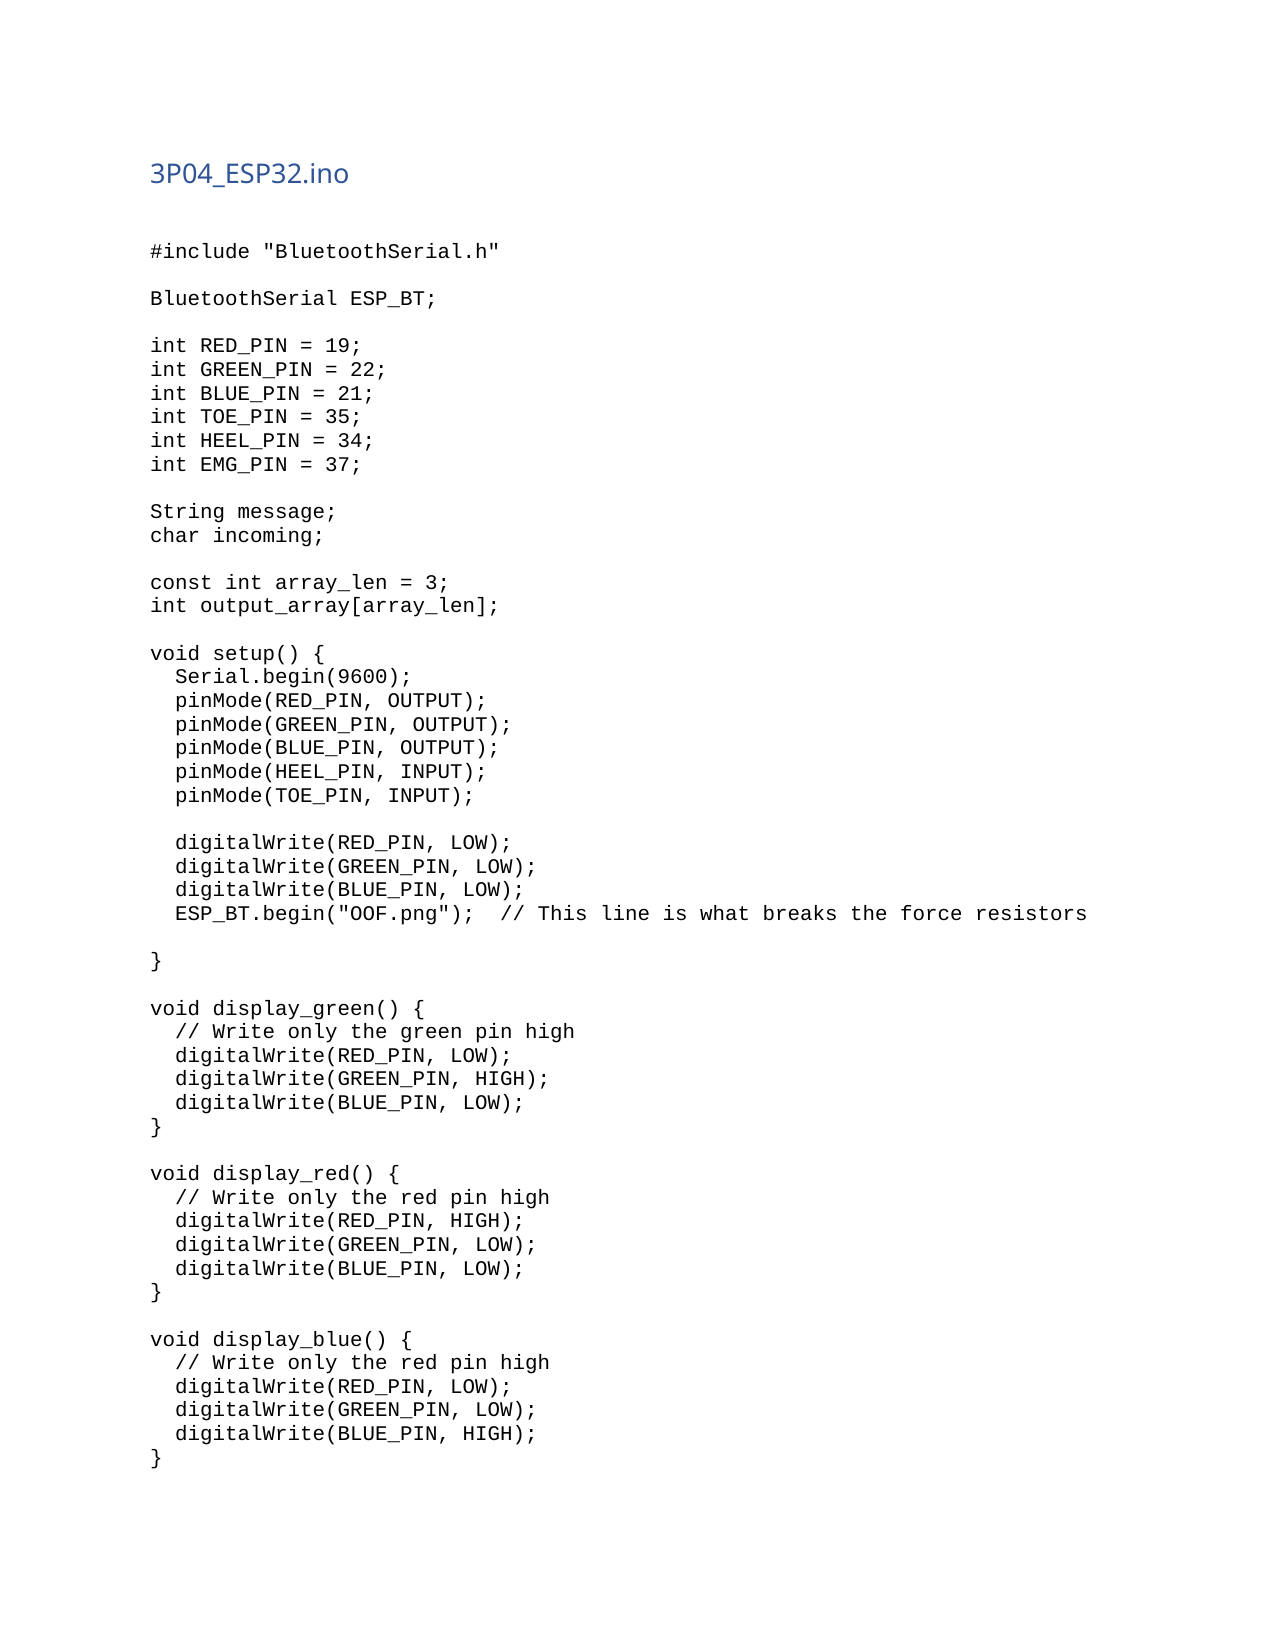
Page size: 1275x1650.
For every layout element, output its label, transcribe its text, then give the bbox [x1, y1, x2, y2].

text digitalWrite(RED_PIN, HIGH); [150, 1210, 1125, 1234]
text void display_green() { [150, 997, 1125, 1021]
text String message; [150, 501, 1125, 524]
text int TOE_PIN = 35; [150, 406, 1125, 430]
text digitalWrite(BLUE_PIN, LOW); [150, 879, 1125, 903]
text int GREEN_PIN = 22; [150, 359, 1125, 383]
text char incoming; [150, 524, 1125, 548]
text digitalWrite(RED_PIN, LOW); [150, 832, 1125, 856]
text const int array_len = 3; [150, 572, 1125, 596]
text digitalWrite(GREEN_PIN, LOW); [150, 1399, 1125, 1423]
text } [150, 1281, 1125, 1305]
text void setup() { [150, 643, 1125, 666]
text digitalWrite(RED_PIN, LOW); [150, 1376, 1125, 1399]
text } [150, 1116, 1125, 1139]
text // Write only the red pin high [150, 1187, 1125, 1210]
text digitalWrite(GREEN_PIN, HIGH); [150, 1068, 1125, 1092]
subtitle 3P04_ESP32.ino [150, 154, 1125, 191]
text digitalWrite(BLUE_PIN, LOW); [150, 1092, 1125, 1116]
text digitalWrite(GREEN_PIN, LOW); [150, 1234, 1125, 1258]
text } [150, 1447, 1125, 1470]
text pinMode(HEEL_PIN, INPUT); [150, 761, 1125, 785]
text ESP_BT.begin("OOF.png"); // This line is what breaks the force resistors [150, 903, 1125, 927]
text digitalWrite(BLUE_PIN, HIGH); [150, 1423, 1125, 1447]
text void display_blue() { [150, 1328, 1125, 1352]
text pinMode(BLUE_PIN, OUTPUT); [150, 737, 1125, 761]
text } [150, 950, 1125, 974]
text #include "BluetoothSerial.h" [150, 241, 1125, 264]
text int EMG_PIN = 37; [150, 454, 1125, 477]
text // Write only the green pin high [150, 1021, 1125, 1045]
text int BLUE_PIN = 21; [150, 383, 1125, 406]
text Serial.begin(9600); [150, 666, 1125, 690]
text pinMode(TOE_PIN, INPUT); [150, 785, 1125, 808]
text digitalWrite(BLUE_PIN, LOW); [150, 1258, 1125, 1281]
text int output_array[array_len]; [150, 596, 1125, 619]
text // Write only the red pin high [150, 1352, 1125, 1376]
text digitalWrite(GREEN_PIN, LOW); [150, 856, 1125, 879]
text pinMode(GREEN_PIN, OUTPUT); [150, 714, 1125, 737]
text int RED_PIN = 19; [150, 335, 1125, 359]
text digitalWrite(RED_PIN, LOW); [150, 1045, 1125, 1068]
text pinMode(RED_PIN, OUTPUT); [150, 690, 1125, 714]
text int HEEL_PIN = 34; [150, 430, 1125, 454]
text void display_red() { [150, 1163, 1125, 1187]
text BluetoothSerial ESP_BT; [150, 288, 1125, 312]
